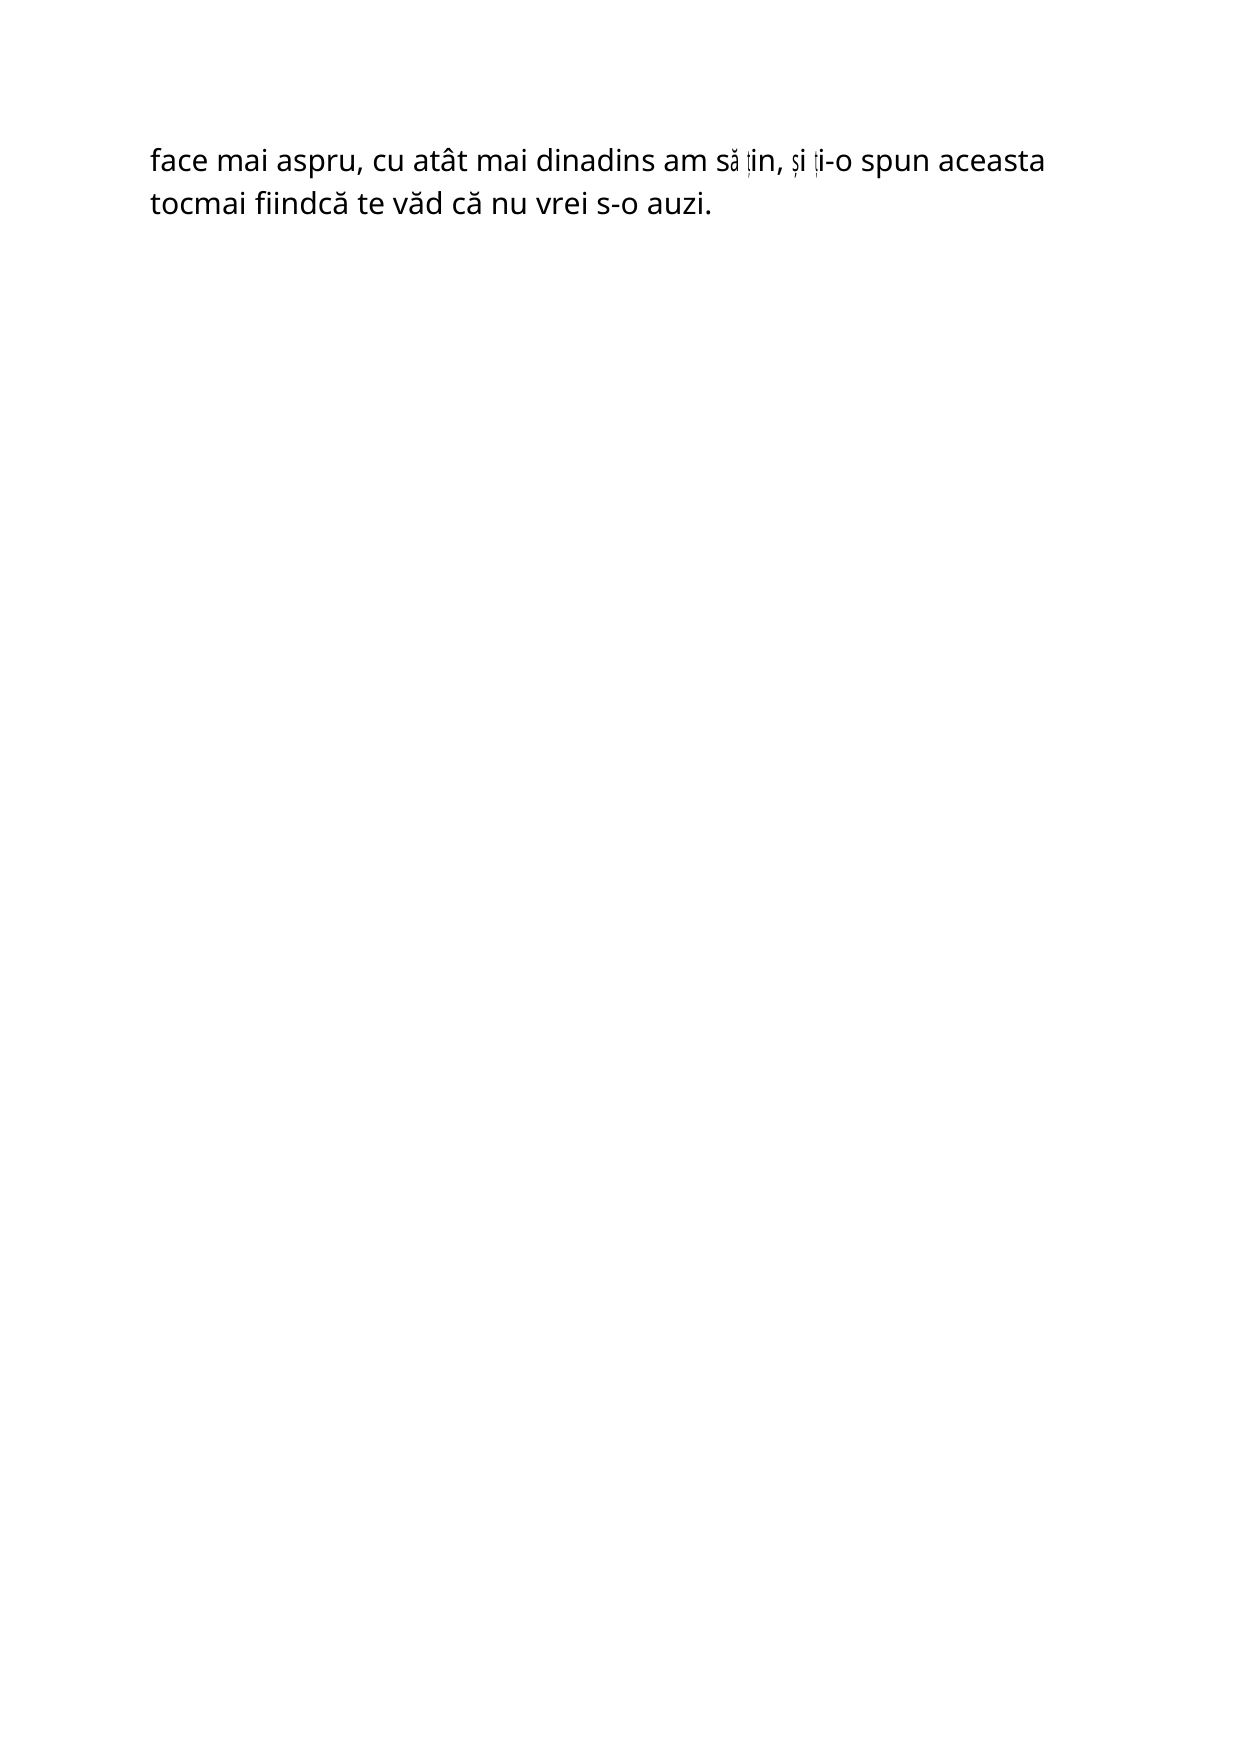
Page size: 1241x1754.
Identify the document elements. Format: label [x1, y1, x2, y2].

list [150, 139, 1071, 223]
